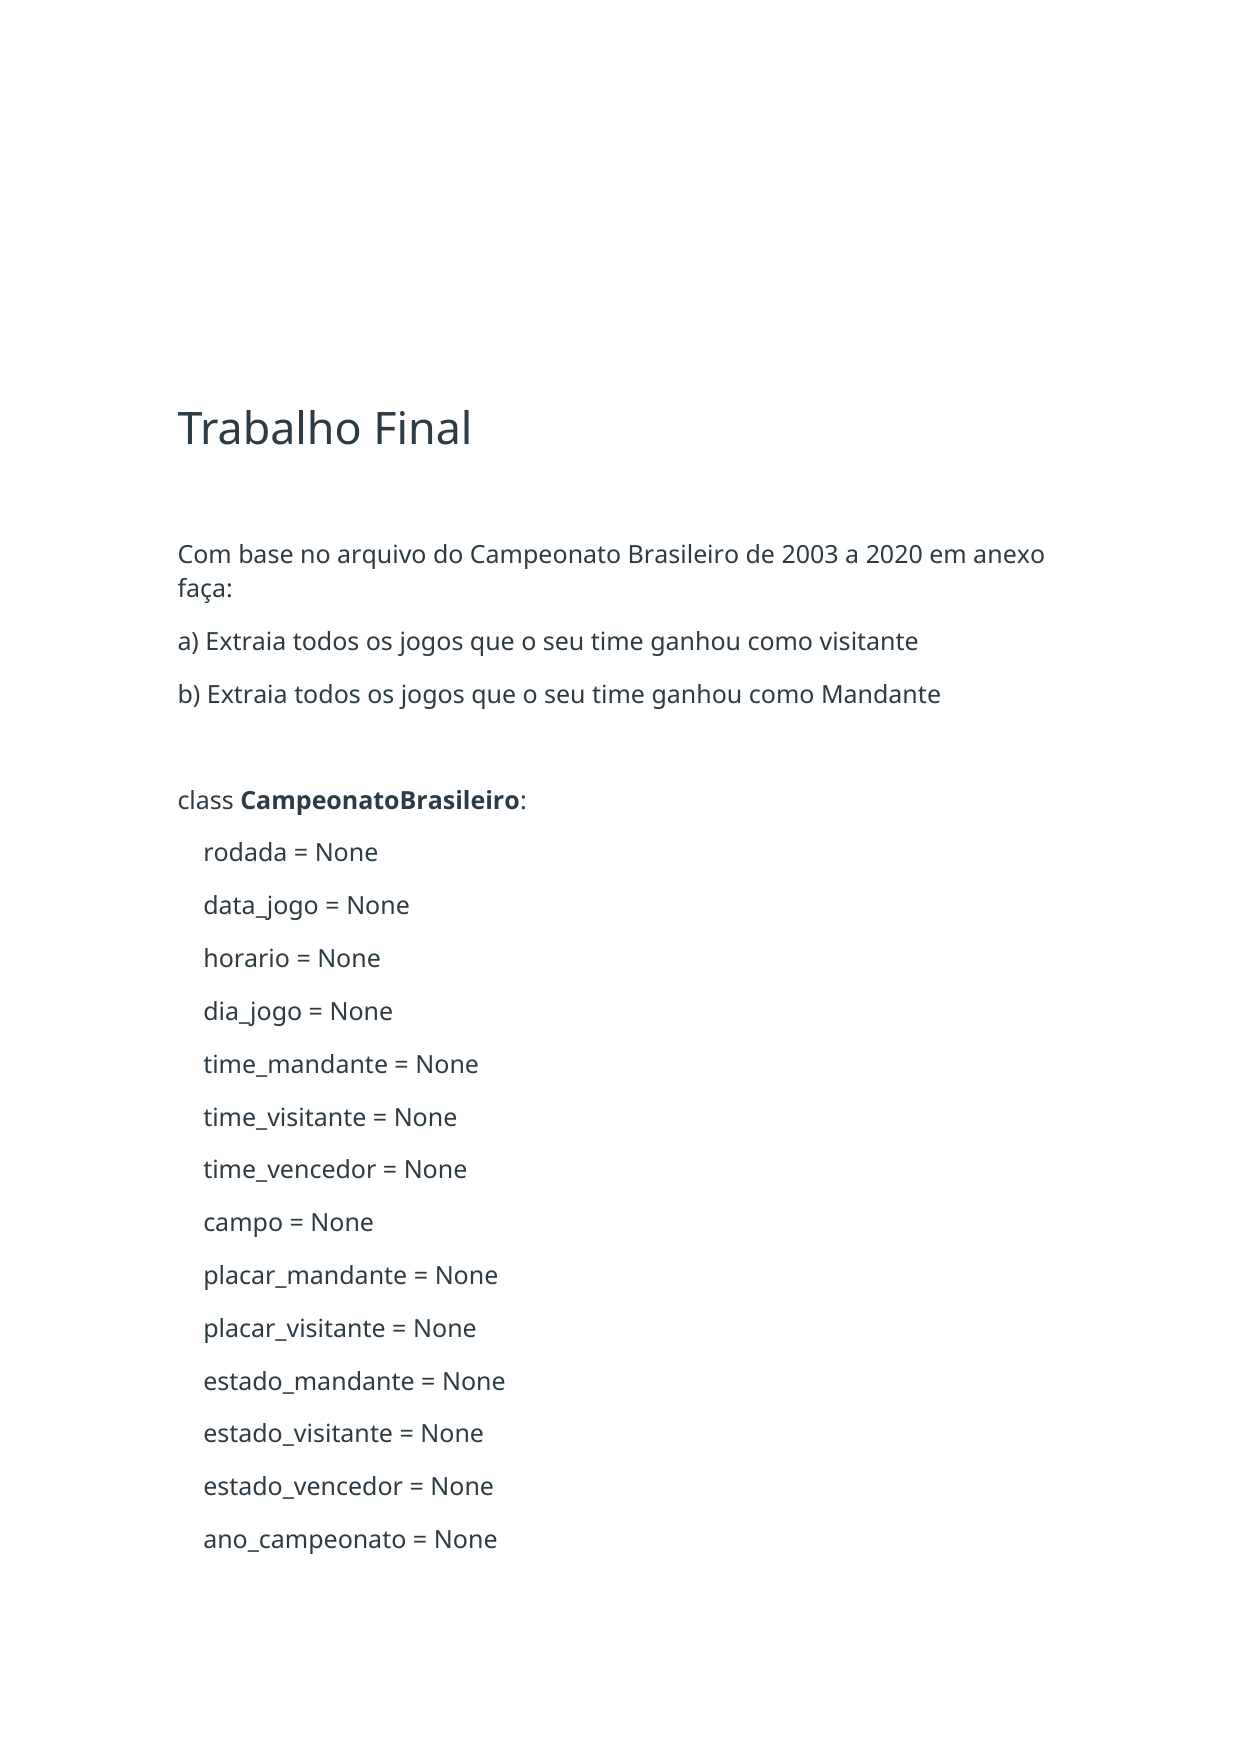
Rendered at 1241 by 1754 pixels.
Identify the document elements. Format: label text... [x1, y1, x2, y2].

text time_vencedor = None [177, 1152, 1063, 1186]
text campo = None [177, 1205, 1063, 1239]
text ano_campeonato = None [177, 1522, 1063, 1556]
text estado_vencedor = None [177, 1469, 1063, 1503]
text a) Extraia todos os jogos que o seu time ganhou como visitante [177, 624, 1063, 658]
text dia_jogo = None [177, 993, 1063, 1028]
text time_mandante = None [177, 1046, 1063, 1080]
text placar_visitante = None [177, 1310, 1063, 1344]
text rodada = None [177, 835, 1063, 869]
text placar_mandante = None [177, 1258, 1063, 1292]
text class CampeonatoBrasileiro: [177, 782, 1063, 816]
text estado_mandante = None [177, 1363, 1063, 1397]
text estado_visitante = None [177, 1416, 1063, 1450]
subtitle Trabalho Final [177, 396, 1063, 457]
text data_jogo = None [177, 888, 1063, 922]
text Com base no arquivo do Campeonato Brasileiro de 2003 a 2020 em anexo faça: [177, 537, 1063, 605]
text b) Extraia todos os jogos que o seu time ganhou como Mandante [177, 677, 1063, 711]
text time_visitante = None [177, 1099, 1063, 1133]
text horario = None [177, 941, 1063, 975]
